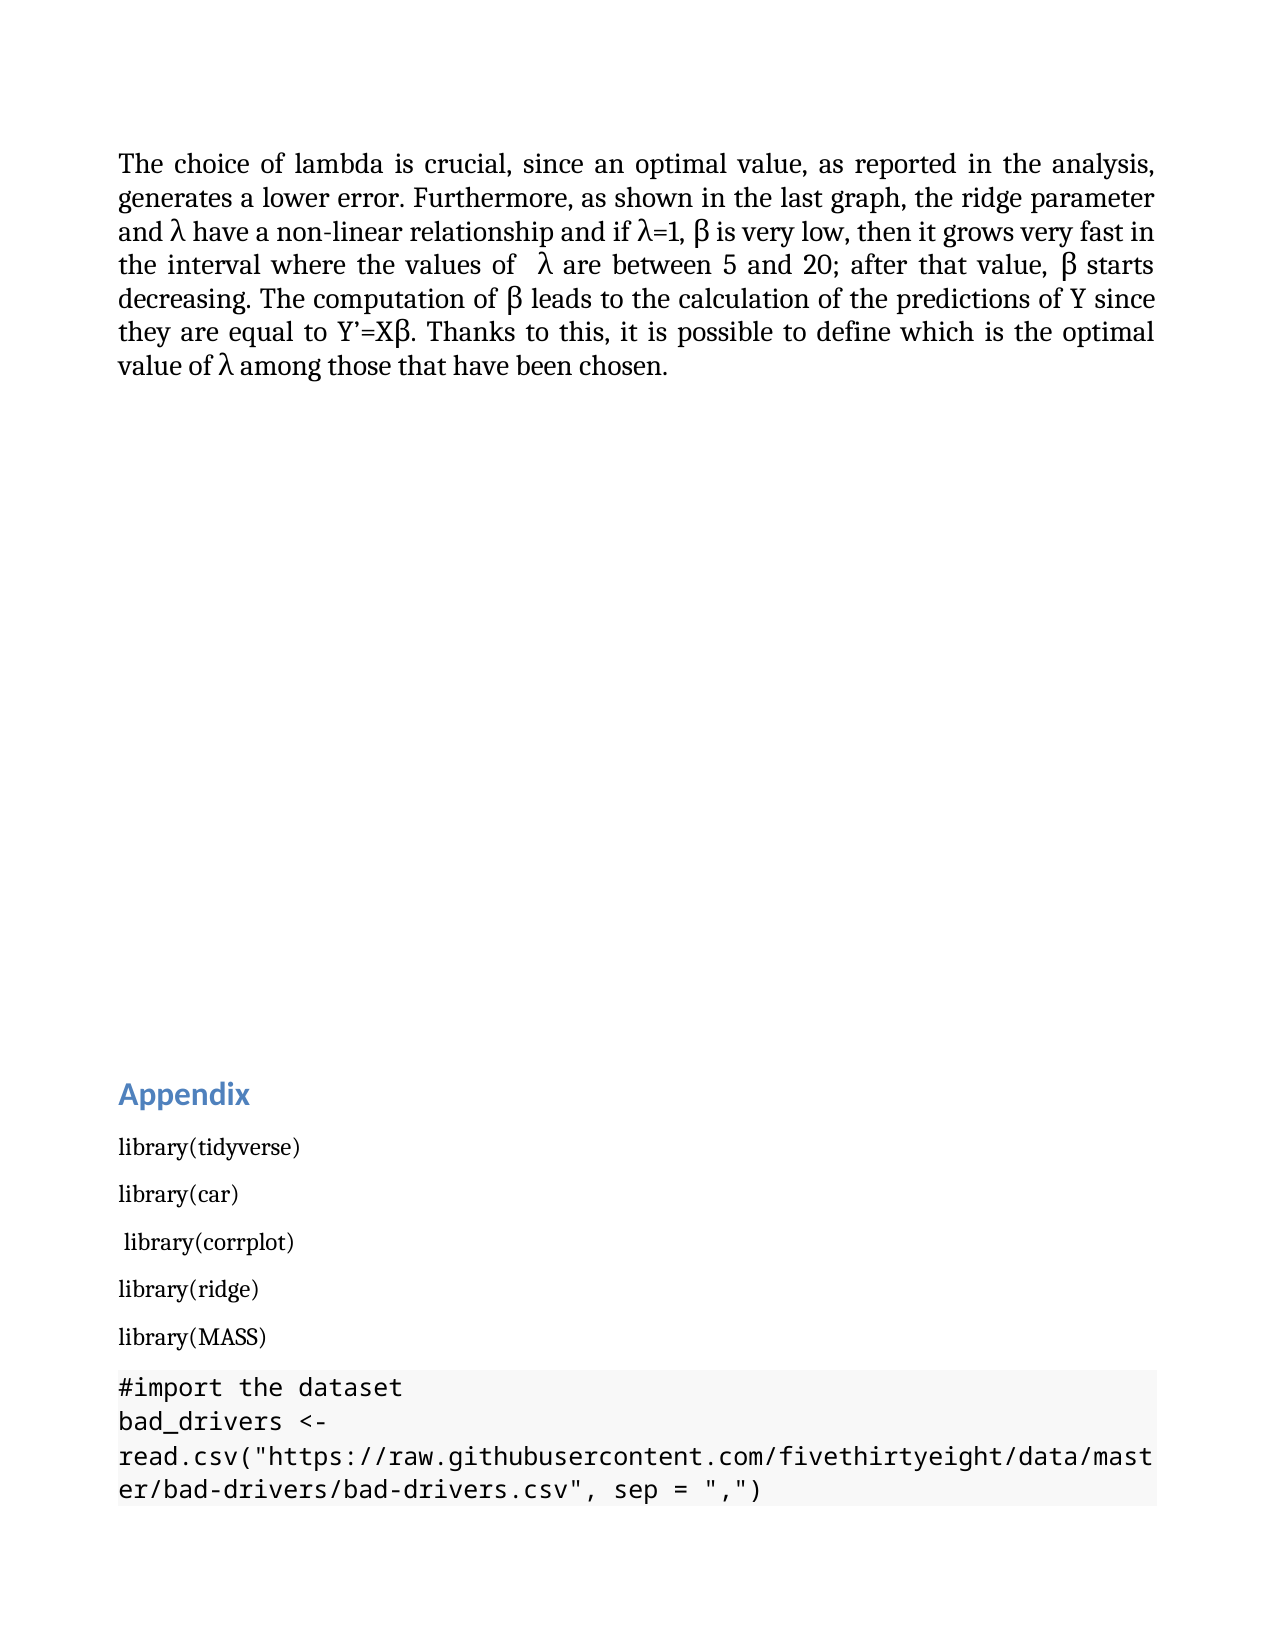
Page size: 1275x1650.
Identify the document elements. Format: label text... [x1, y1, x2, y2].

text library(car) [118, 1180, 1157, 1209]
text library(MASS) [118, 1322, 1157, 1351]
text library(corrplot) [118, 1227, 1157, 1256]
text The choice of lambda is crucial, since an optimal value, as reported in the analysis, generates a lower error. Furthermore, as shown in the last graph, the ridge parameter and λ have a non-linear relationship and if λ=1, β is very low, then it grows very fast in the interval where the values of λ are between 5 and 20; after that value, β starts decreasing. The computation of β leads to the calculation of the predictions of Y since they are equal to Y’=Xβ. Thanks to this, it is possible to define which is the optimal value of λ among those that have been chosen. [118, 148, 1157, 382]
subtitle Appendix [118, 1073, 1157, 1114]
text library(ridge) [118, 1275, 1157, 1304]
text #import the dataset bad_drivers <- read.csv("https://raw.githubusercontent.com/fivethirtyeight/data/master/bad-drivers/bad-drivers.csv", sep = ",") [118, 1370, 1157, 1506]
text library(tidyverse) [118, 1132, 1157, 1161]
